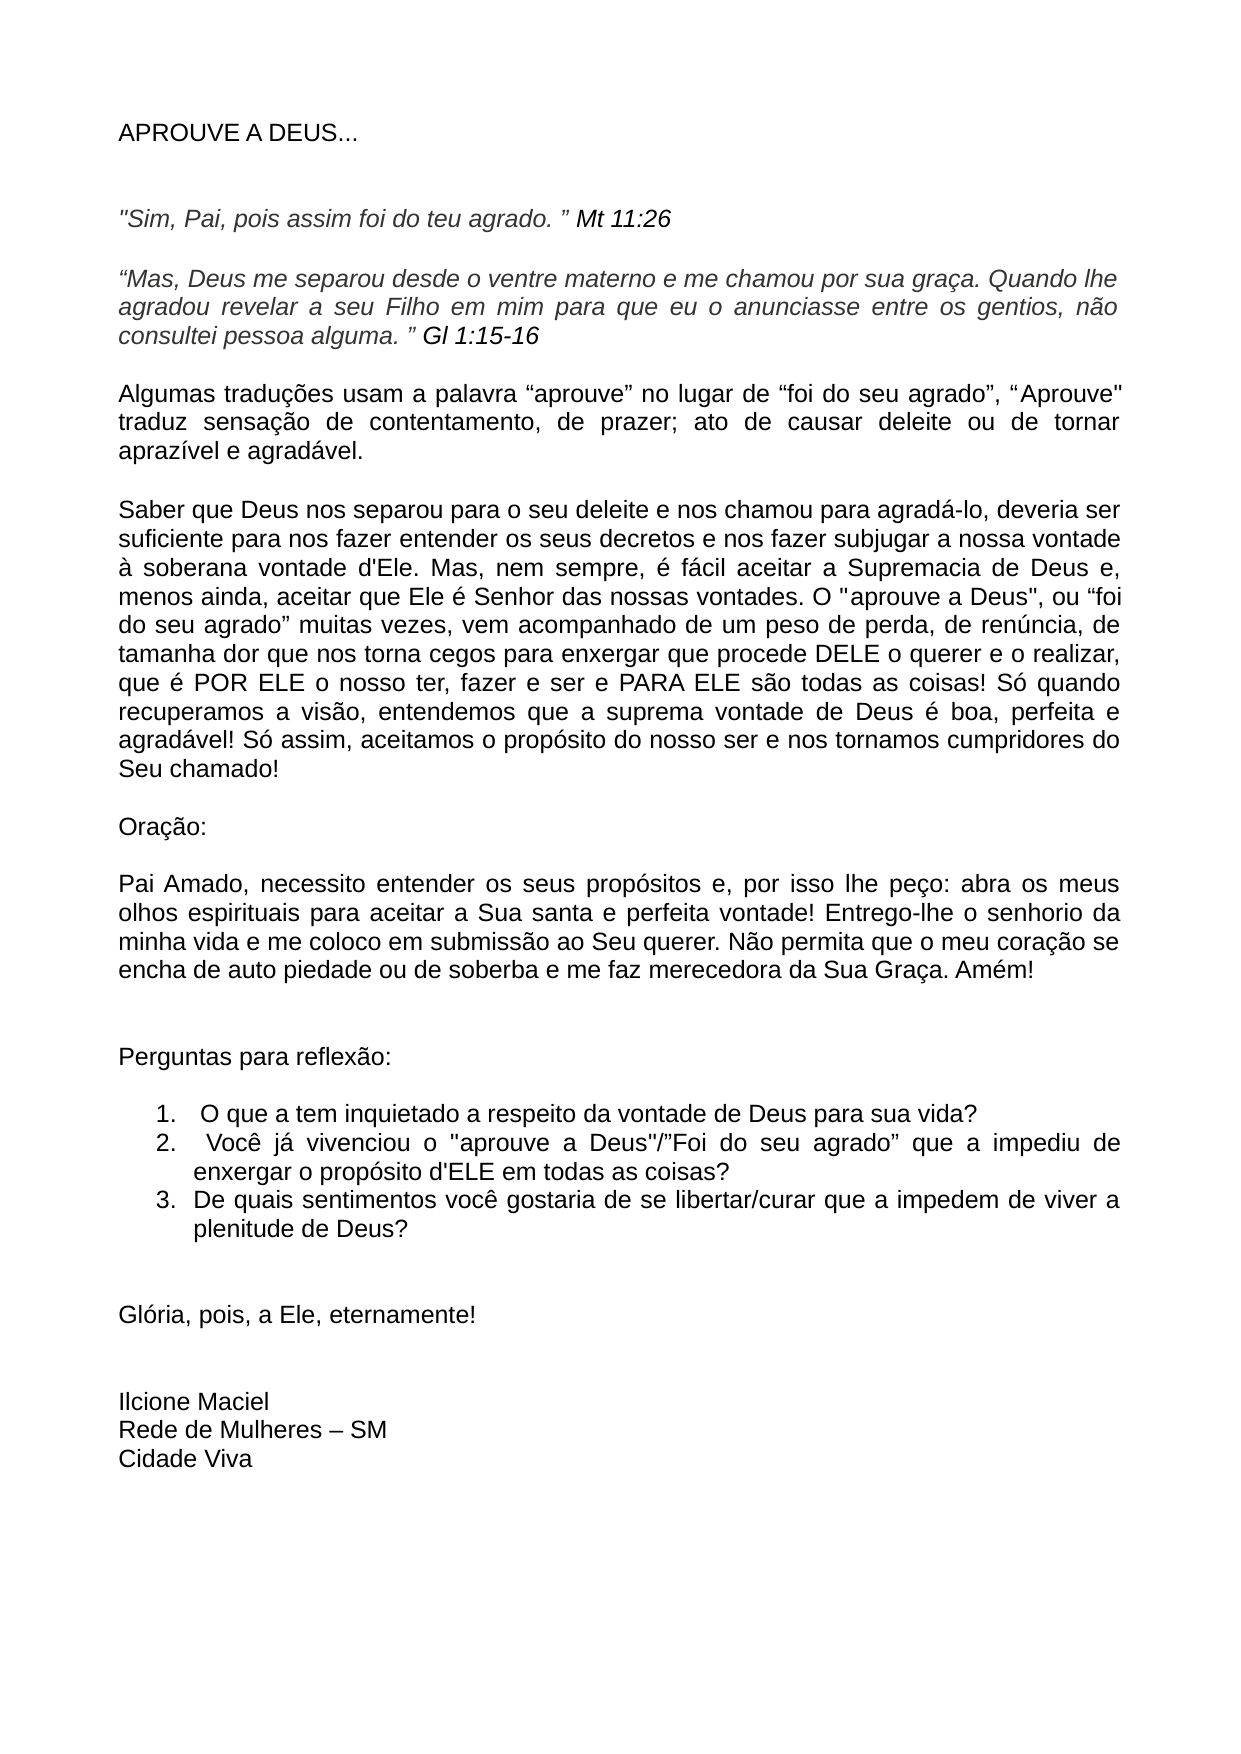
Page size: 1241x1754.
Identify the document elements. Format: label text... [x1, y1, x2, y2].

list De quais sentimentos você gostaria de se libertar/curar que a impedem de viver a plenitude de Deus? [156, 1185, 1122, 1243]
text Rede de Mulheres – SM [118, 1415, 1122, 1444]
list O que a tem inquietado a respeito da vontade de Deus para sua vida? [156, 1099, 1122, 1128]
text Perguntas para reflexão: [118, 1042, 1122, 1070]
text “Mas, Deus me separou desde o ventre materno e me chamou por sua graça. Quando lhe agradou revelar a seu Filho em mim para que eu o anunciasse entre os gentios, não consultei pessoa alguma. ” Gl 1:15-16 [118, 264, 1122, 350]
list Você já vivenciou o "aprouve a Deus"/”Foi do seu agrado” que a impediu de enxergar o propósito d'ELE em todas as coisas? [156, 1128, 1122, 1185]
text Glória, pois, a Ele, eternamente! [118, 1300, 1122, 1329]
text Ilcione Maciel [118, 1387, 1122, 1415]
text Oração: [118, 812, 1122, 840]
text APROUVE A DEUS... [118, 118, 1122, 147]
text Pai Amado, necessito entender os seus propósitos e, por isso lhe peço: abra os meus olhos espirituais para aceitar a Sua santa e perfeita vontade! Entrego-lhe o senhorio da minha vida e me coloco em submissão ao Seu querer. Não permita que o meu coração se encha de auto piedade ou de soberba e me faz merecedora da Sua Graça. Amém! [118, 869, 1122, 984]
text Cidade Viva [118, 1444, 1122, 1473]
text "Sim, Pai, pois assim foi do teu agrado. ” Mt 11:26 [118, 204, 1122, 264]
text Saber que Deus nos separou para o seu deleite e nos chamou para agradá-lo, deveria ser suficiente para nos fazer entender os seus decretos e nos fazer subjugar a nossa vontade à soberana vontade d'Ele. Mas, nem sempre, é fácil aceitar a Supremacia de Deus e, menos ainda, aceitar que Ele é Senhor das nossas vontades. O "aprouve a Deus", ou “foi do seu agrado” muitas vezes, vem acompanhado de um peso de perda, de renúncia, de tamanha dor que nos torna cegos para enxergar que procede DELE o querer e o realizar, que é POR ELE o nosso ter, fazer e ser e PARA ELE são todas as coisas! Só quando recuperamos a visão, entendemos que a suprema vontade de Deus é boa, perfeita e agradável! Só assim, aceitamos o propósito do nosso ser e nos tornamos cumpridores do Seu chamado! [118, 495, 1122, 783]
text Algumas traduções usam a palavra “aprouve” no lugar de “foi do seu agrado”, “Aprouve" traduz sensação de contentamento, de prazer; ato de causar deleite ou de tornar aprazível e agradável. [118, 379, 1122, 465]
